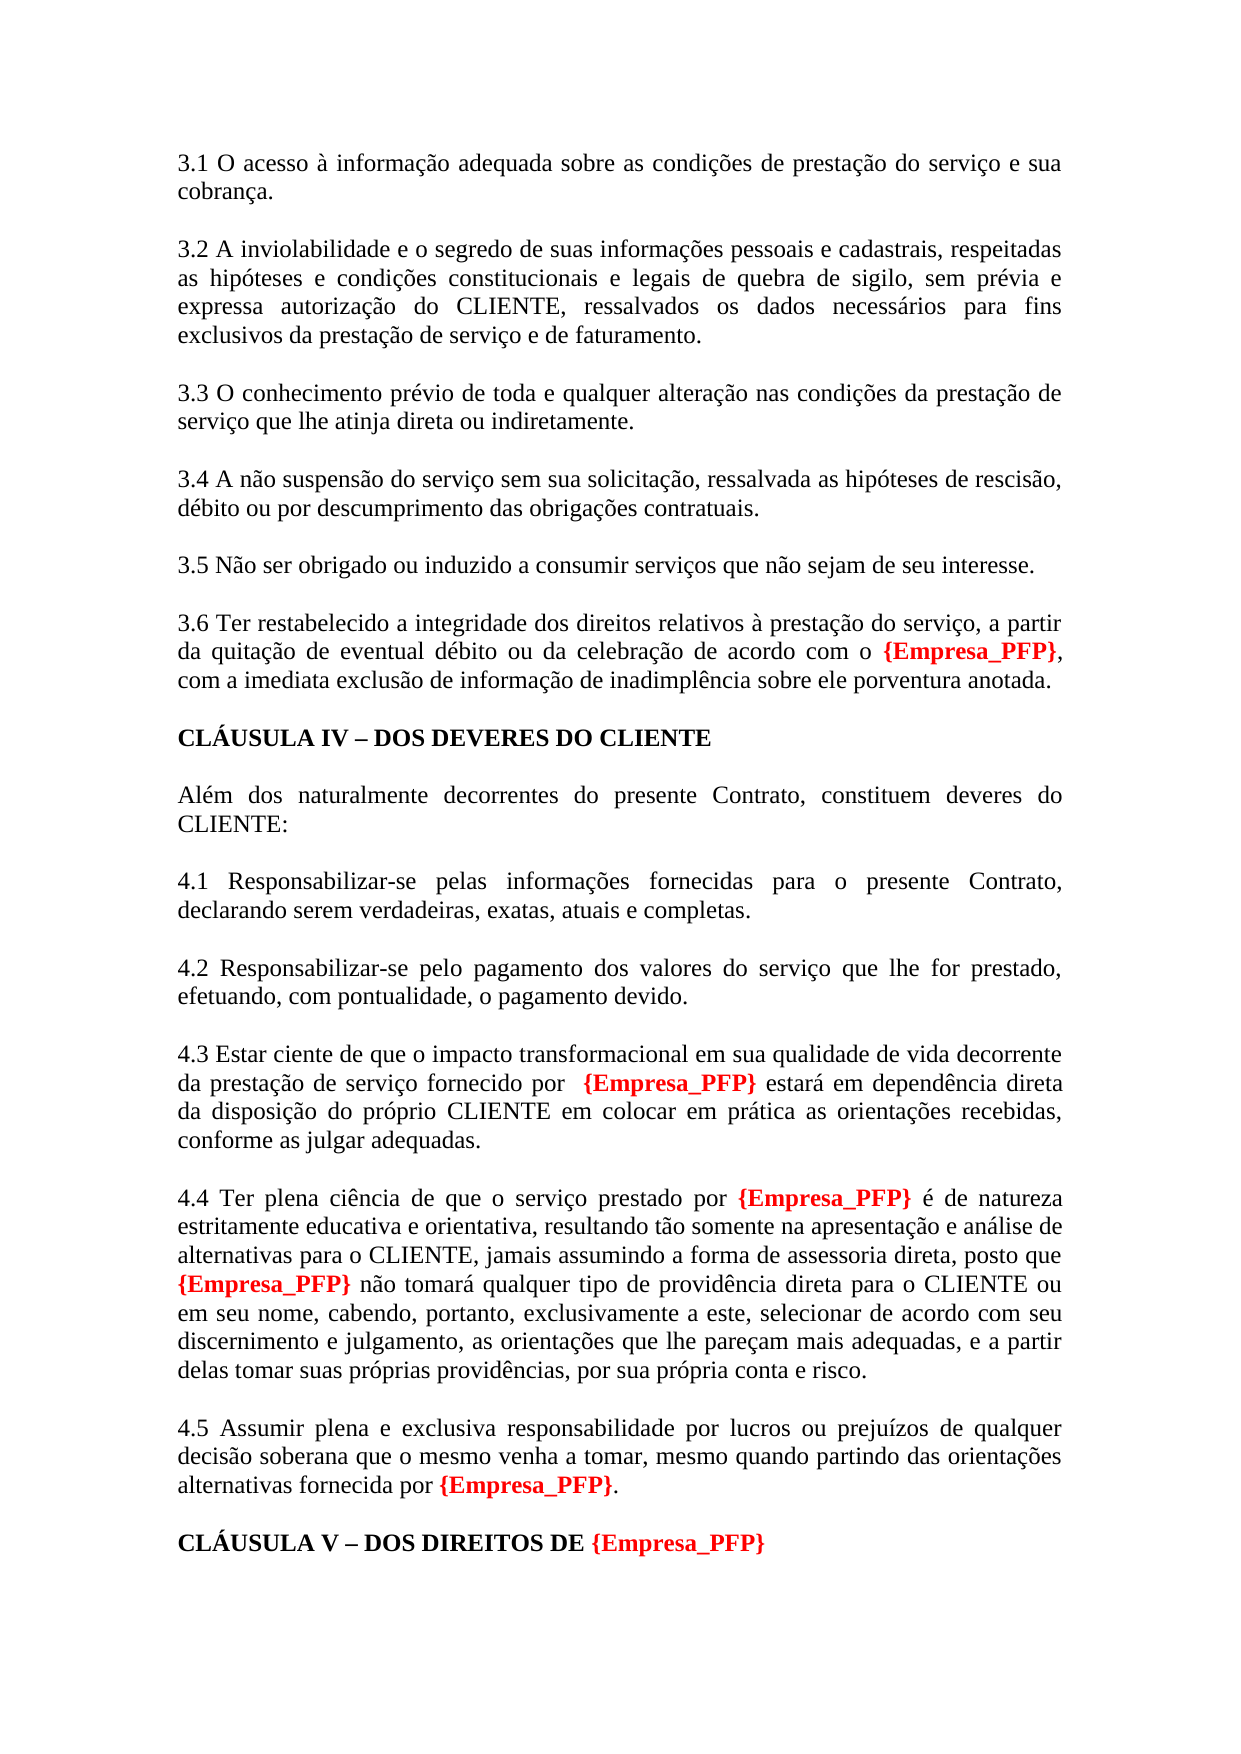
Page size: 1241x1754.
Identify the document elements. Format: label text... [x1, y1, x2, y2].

text 3.6 Ter restabelecido a integridade dos direitos relativos à prestação do serviço, a partir da quitação de eventual débito ou da celebração de acordo com o {Empresa_PFP}, com a imediata exclusão de informação de inadimplência sobre ele porventura anotada. [177, 608, 1063, 694]
text CLÁUSULA V – DOS DIREITOS DE {Empresa_PFP} [177, 1528, 1063, 1556]
text 4.3 Estar ciente de que o impacto transformacional em sua qualidade de vida decorrente da prestação de serviço fornecido por {Empresa_PFP} estará em dependência direta da disposição do próprio CLIENTE em colocar em prática as orientações recebidas, conforme as julgar adequadas. [177, 1039, 1063, 1154]
text 4.1 Responsabilizar-se pelas informações fornecidas para o presente Contrato, declarando serem verdadeiras, exatas, atuais e completas. [177, 866, 1063, 924]
text 4.5 Assumir plena e exclusiva responsabilidade por lucros ou prejuízos de qualquer decisão soberana que o mesmo venha a tomar, mesmo quando partindo das orientações alternativas fornecida por {Empresa_PFP}. [177, 1413, 1063, 1499]
text 4.2 Responsabilizar-se pelo pagamento dos valores do serviço que lhe for prestado, efetuando, com pontualidade, o pagamento devido. [177, 953, 1063, 1010]
text 3.3 O conhecimento prévio de toda e qualquer alteração nas condições da prestação de serviço que lhe atinja direta ou indiretamente. [177, 378, 1063, 435]
text CLÁUSULA IV – DOS DEVERES DO CLIENTE [177, 723, 1063, 751]
text 3.4 A não suspensão do serviço sem sua solicitação, ressalvada as hipóteses de rescisão, débito ou por descumprimento das obrigações contratuais. [177, 464, 1063, 521]
text Além dos naturalmente decorrentes do presente Contrato, constituem deveres do CLIENTE: [177, 780, 1063, 838]
text 4.4 Ter plena ciência de que o serviço prestado por {Empresa_PFP} é de natureza estritamente educativa e orientativa, resultando tão somente na apresentação e análise de alternativas para o CLIENTE, jamais assumindo a forma de assessoria direta, posto que {Empresa_PFP} não tomará qualquer tipo de providência direta para o CLIENTE ou em seu nome, cabendo, portanto, exclusivamente a este, selecionar de acordo com seu discernimento e julgamento, as orientações que lhe pareçam mais adequadas, e a partir delas tomar suas próprias providências, por sua própria conta e risco. [177, 1183, 1063, 1384]
text 3.1 O acesso à informação adequada sobre as condições de prestação do serviço e sua cobrança. [177, 148, 1063, 205]
text 3.5 Não ser obrigado ou induzido a consumir serviços que não sejam de seu interesse. [177, 550, 1063, 579]
text 3.2 A inviolabilidade e o segredo de suas informações pessoais e cadastrais, respeitadas as hipóteses e condições constitucionais e legais de quebra de sigilo, sem prévia e expressa autorização do CLIENTE, ressalvados os dados necessários para fins exclusivos da prestação de serviço e de faturamento. [177, 234, 1063, 349]
